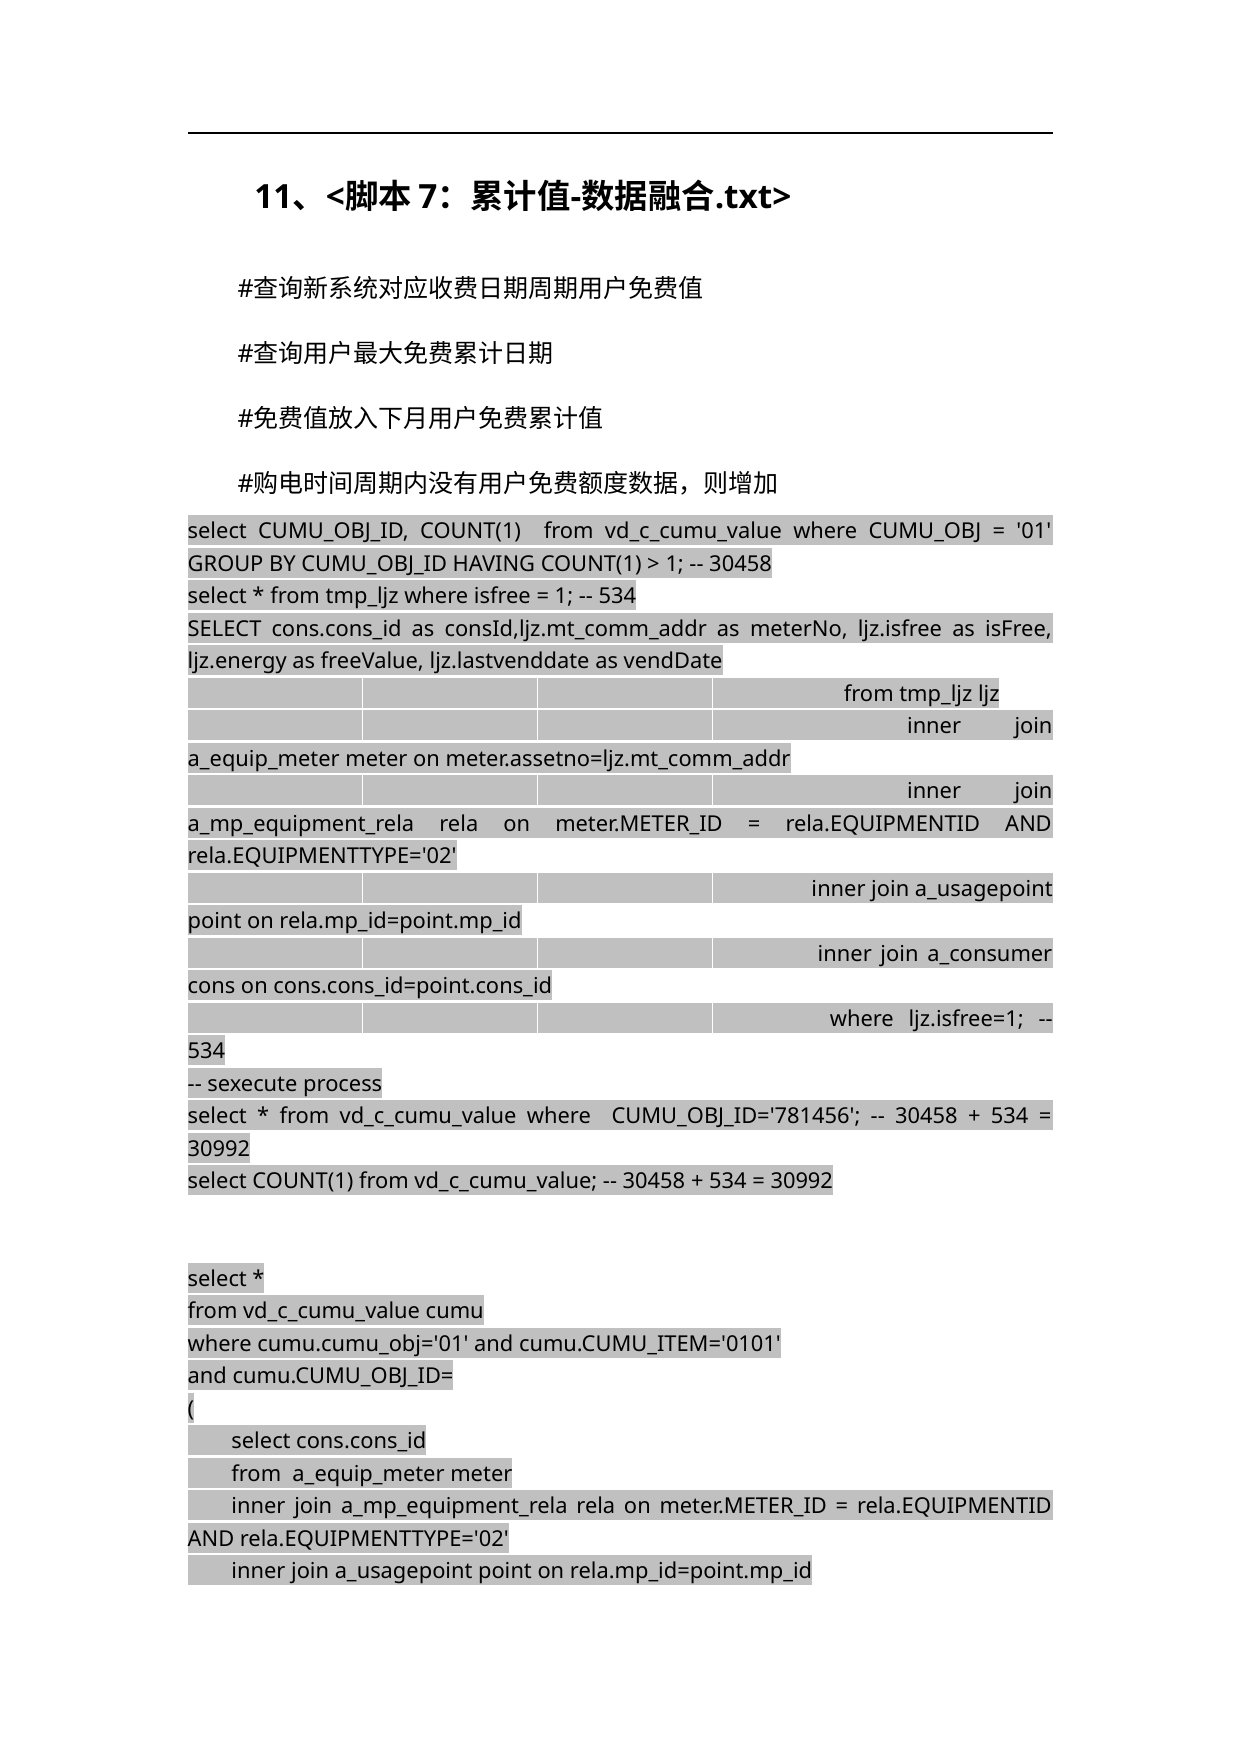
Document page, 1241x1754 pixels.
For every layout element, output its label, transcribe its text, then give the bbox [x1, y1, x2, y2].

text inner join a_equip_meter meter on meter.assetno=ljz.mt_comm_addr [187, 709, 1053, 774]
text -- sexecute process [187, 1067, 1053, 1099]
text from a_equip_meter meter [187, 1457, 1053, 1489]
text inner join a_consumer cons on cons.cons_id=point.cons_id [187, 937, 1053, 1002]
text inner join a_usagepoint point on rela.mp_id=point.mp_id [187, 872, 1053, 937]
text inner join a_usagepoint point on rela.mp_id=point.mp_id [187, 1554, 1053, 1587]
text inner join a_mp_equipment_rela rela on meter.METER_ID = rela.EQUIPMENTID AND rela.EQUIPMENTTYPE='02' [187, 774, 1053, 872]
text #查询用户最大免费累计日期 [187, 319, 1053, 384]
text #免费值放入下月用户免费累计值 [187, 384, 1053, 449]
text select * from vd_c_cumu_value where CUMU_OBJ_ID='781456'; -- 30458 + 534 = 30992 [187, 1099, 1053, 1164]
text select CUMU_OBJ_ID, COUNT(1) from vd_c_cumu_value where CUMU_OBJ = '01' GROUP BY CUMU_OBJ_ID HAVING COUNT(1) > 1; -- 30458 [187, 514, 1053, 579]
text select cons.cons_id [187, 1424, 1053, 1457]
text #购电时间周期内没有用户免费额度数据，则增加 [187, 449, 1053, 514]
text where cumu.cumu_obj='01' and cumu.CUMU_ITEM='0101' [187, 1327, 1053, 1359]
text select COUNT(1) from vd_c_cumu_value; -- 30458 + 534 = 30992 [187, 1164, 1053, 1197]
text ( [187, 1392, 1053, 1424]
text from tmp_ljz ljz [187, 677, 1053, 709]
text and cumu.CUMU_OBJ_ID= [187, 1359, 1053, 1392]
text #查询新系统对应收费日期周期用户免费值 [187, 254, 1053, 319]
text from vd_c_cumu_value cumu [187, 1294, 1053, 1327]
text select * from tmp_ljz where isfree = 1; -- 534 [187, 579, 1053, 612]
subtitle 11、<脚本7：累计值-数据融合.txt> [187, 162, 1053, 227]
text inner join a_mp_equipment_rela rela on meter.METER_ID = rela.EQUIPMENTID AND rela.EQUIPMENTTYPE='02' [187, 1489, 1053, 1554]
text SELECT cons.cons_id as consId,ljz.mt_comm_addr as meterNo, ljz.isfree as isFree, ljz.energy as freeValue, ljz.lastvenddate as vendDate [187, 612, 1053, 677]
text select * [187, 1262, 1053, 1294]
text where ljz.isfree=1; -- 534 [187, 1002, 1053, 1067]
